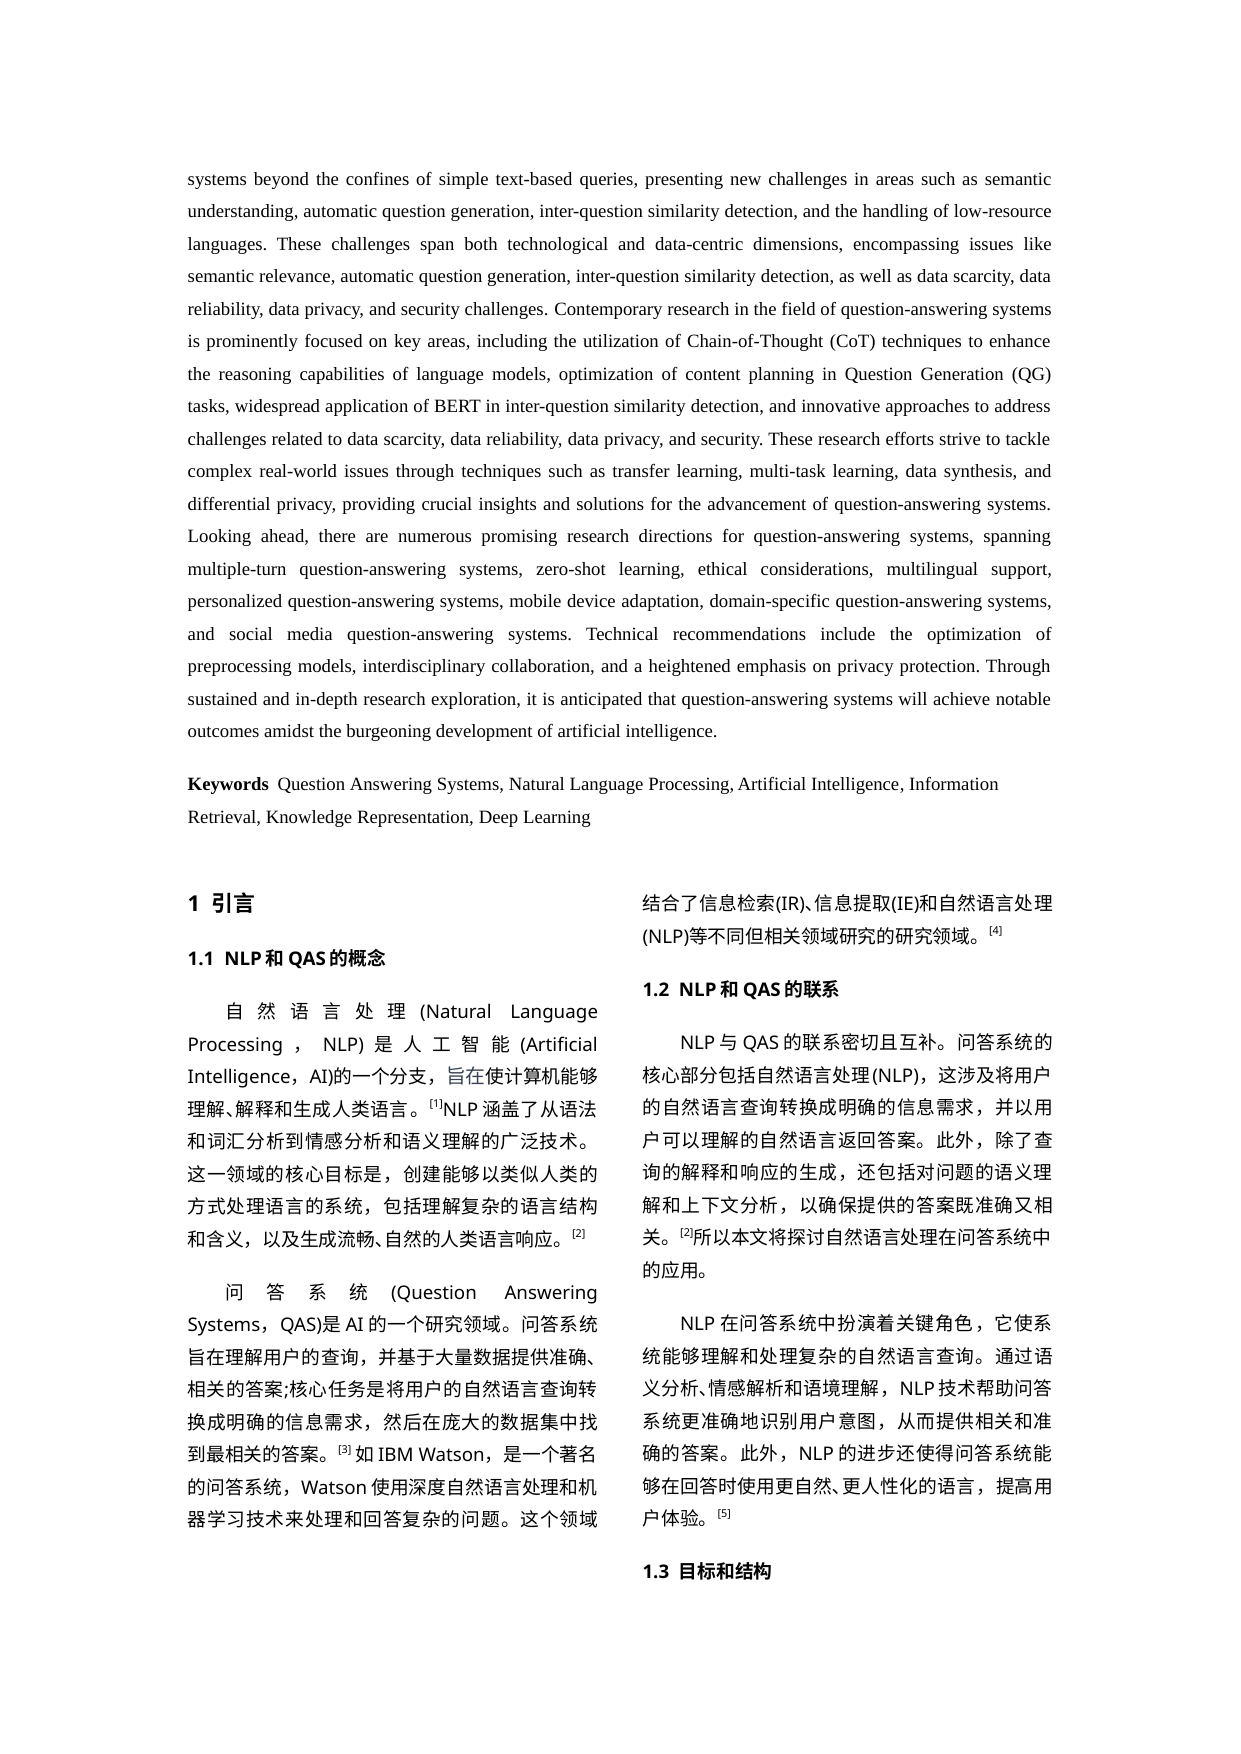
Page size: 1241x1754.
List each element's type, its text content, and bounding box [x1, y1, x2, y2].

text 1.1 NLP和QAS的概念 [187, 941, 598, 973]
text NLP与QAS的联系密切且互补。问答系统的核心部分包括自然语言处理(NLP)，这涉及将用户的自然语言查询转换成明确的信息需求，并以用户可以理解的自然语言返回答案。此外，除了查询的解释和响应的生成，还包括对问题的语义理解和上下文分析，以确保提供的答案既准确又相关。[2]所以本文将探讨自然语言处理在问答系统中的应用。 [642, 1025, 1053, 1285]
text NLP在问答系统中扮演着关键角色，它使系统能够理解和处理复杂的自然语言查询。通过语义分析､情感解析和语境理解，NLP技术帮助问答系统更准确地识别用户意图，从而提供相关和准确的答案。此外，NLP的进步还使得问答系统能够在回答时使用更自然､更人性化的语言，提高用户体验。[5] [642, 1306, 1053, 1534]
text 问答系统(Question Answering Systems，QAS)是AI的一个研究领域。问答系统旨在理解用户的查询，并基于大量数据提供准确､相关的答案;核心任务是将用户的自然语言查询转换成明确的信息需求，然后在庞大的数据集中找到最相关的答案。[3] 如IBM Watson，是一个著名的问答系统，Watson使用深度自然语言处理和机器学习技术来处理和回答复杂的问题。这个领域结合了信息检索(IR)､信息提取(IE)和自然语言处理(NLP)等不同但相关领域研究的研究领域。[4] [642, 886, 1053, 951]
text 1.3 目标和结构 [642, 1554, 1053, 1587]
text 1.2 NLP和QAS的联系 [642, 972, 1053, 1004]
text 问答系统(Question Answering Systems，QAS)是AI的一个研究领域。问答系统旨在理解用户的查询，并基于大量数据提供准确､相关的答案;核心任务是将用户的自然语言查询转换成明确的信息需求，然后在庞大的数据集中找到最相关的答案。[3] 如IBM Watson，是一个著名的问答系统，Watson使用深度自然语言处理和机器学习技术来处理和回答复杂的问题。这个领域结合了信息检索(IR)､信息提取(IE)和自然语言处理(NLP)等不同但相关领域研究的研究领域。[4] [187, 1275, 598, 1535]
text Keywords Question Answering Systems, Natural Language Processing, Artificial Intelligence, Information Retrieval, Knowledge Representation, Deep Learning [187, 768, 1053, 833]
text 自然语言处理(Natural Language Processing，NLP)是人工智能(Artificial Intelligence，AI)的一个分支，旨在使计算机能够理解､解释和生成人类语言。[1]NLP涵盖了从语法和词汇分析到情感分析和语义理解的广泛技术。这一领域的核心目标是，创建能够以类似人类的方式处理语言的系统，包括理解复杂的语言结构和含义，以及生成流畅､自然的人类语言响应。[2] [187, 994, 598, 1254]
subtitle 1 引言 [187, 886, 598, 919]
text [187, 162, 1053, 747]
